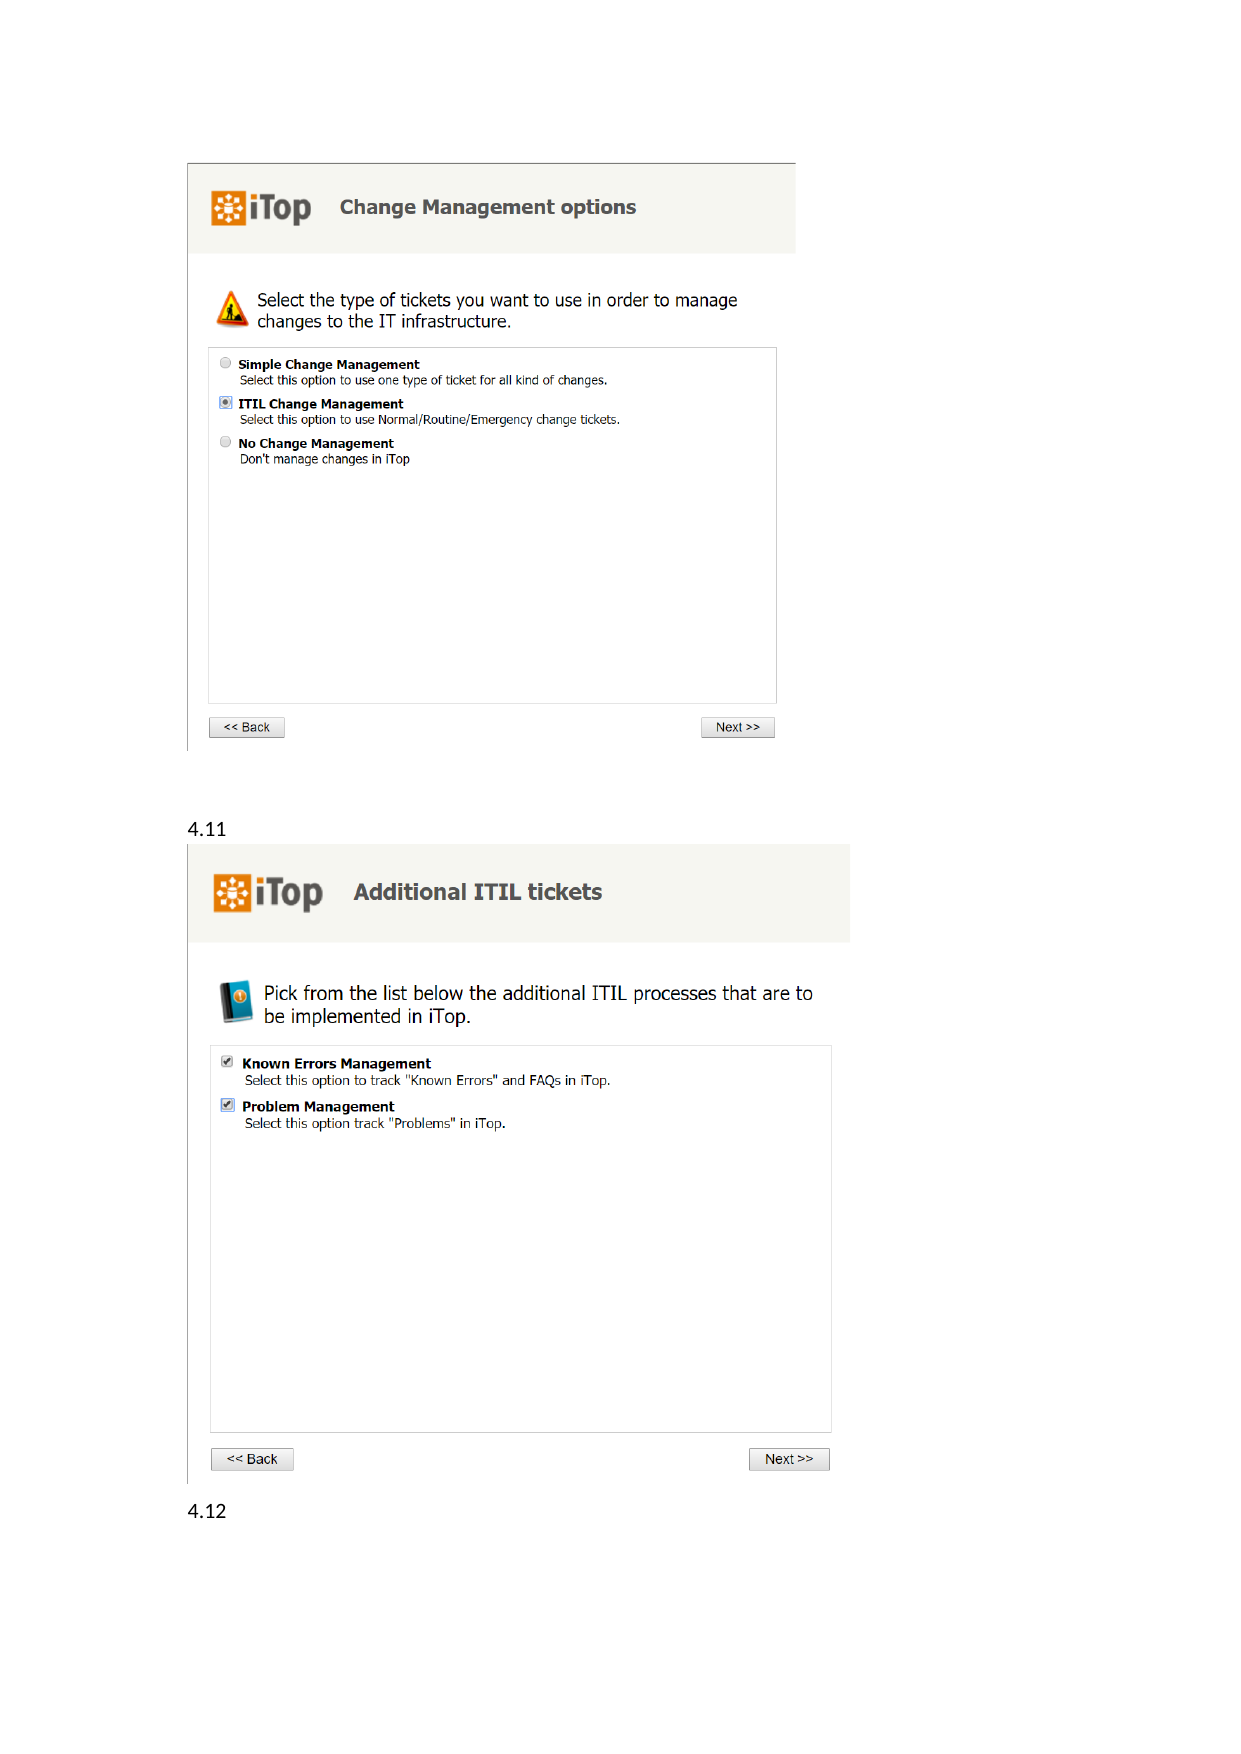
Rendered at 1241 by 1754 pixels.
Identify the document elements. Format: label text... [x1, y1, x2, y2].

picture [187, 844, 851, 1484]
picture [187, 162, 796, 751]
text 4.11 [187, 812, 1053, 844]
text 4.12 [187, 1494, 1053, 1527]
